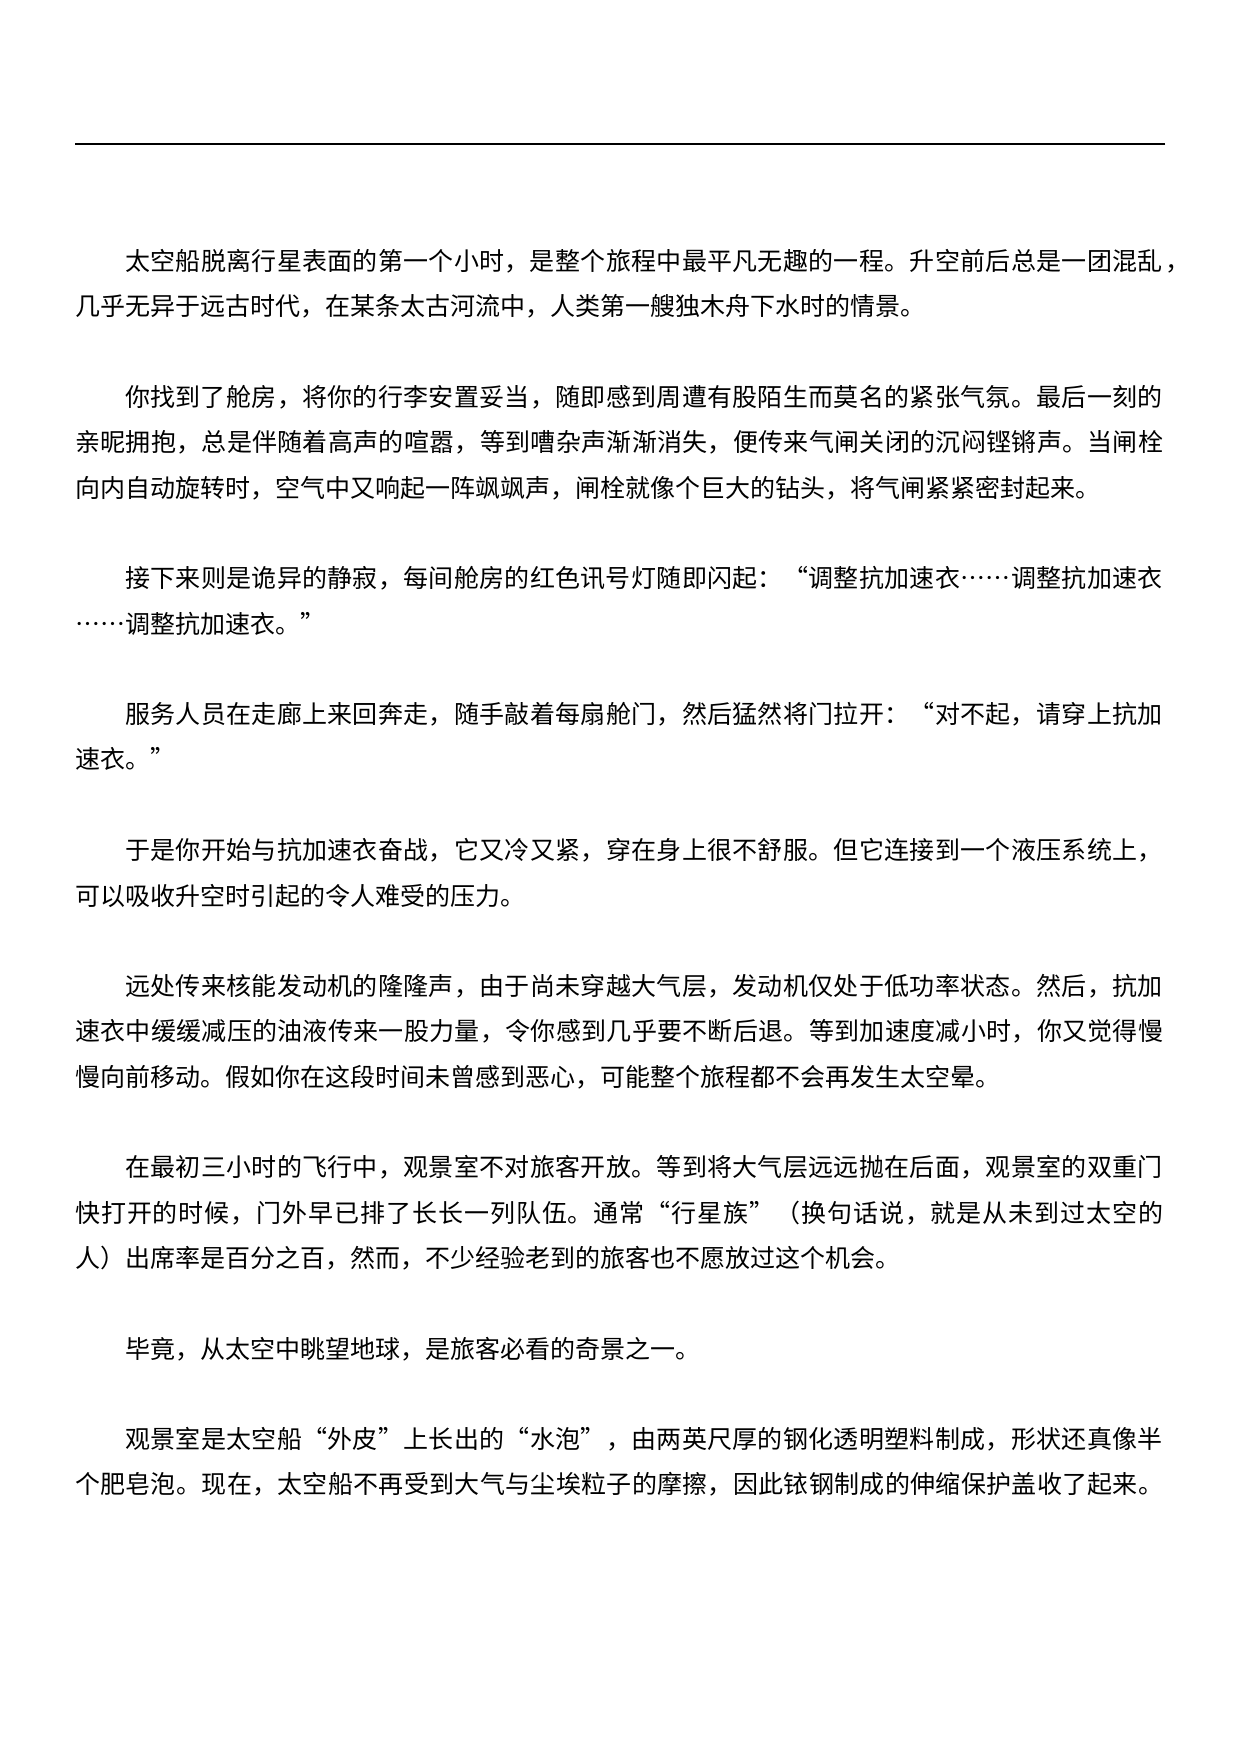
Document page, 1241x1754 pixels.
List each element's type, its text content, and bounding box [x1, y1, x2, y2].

text 远处传来核能发动机的隆隆声，由于尚未穿越大气层，发动机仅处于低功率状态。然后，抗加速衣中缓缓减压的油液传来一股力量，令你感到几乎要不断后退。等到加速度减小时，你又觉得慢慢向前移动。假如你在这段时间未曾感到恶心，可能整个旅程都不会再发生太空晕。 [75, 962, 1165, 1098]
text 你找到了舱房，将你的行李安置妥当，随即感到周遭有股陌生而莫名的紧张气氛。最后一刻的亲昵拥抱，总是伴随着高声的喧嚣，等到嘈杂声渐渐消失，便传来气闸关闭的沉闷铿锵声。当闸栓向内自动旋转时，空气中又响起一阵飒飒声，闸栓就像个巨大的钻头，将气闸紧紧密封起来。 [75, 373, 1165, 509]
text 服务人员在走廊上来回奔走，随手敲着每扇舱门，然后猛然将门拉开：“对不起，请穿上抗加速衣。” [75, 690, 1165, 781]
text 于是你开始与抗加速衣奋战，它又冷又紧，穿在身上很不舒服。但它连接到一个液压系统上，可以吸收升空时引起的令人难受的压力。 [75, 826, 1165, 917]
text 太空船脱离行星表面的第一个小时，是整个旅程中最平凡无趣的一程。升空前后总是一团混乱，几乎无异于远古时代，在某条太古河流中，人类第一艘独木舟下水时的情景。 [75, 237, 1165, 328]
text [75, 1415, 1165, 1506]
text 毕竟，从太空中眺望地球，是旅客必看的奇景之一。 [75, 1324, 1165, 1370]
text 在最初三小时的飞行中，观景室不对旅客开放。等到将大气层远远抛在后面，观景室的双重门快打开的时候，门外早已排了长长一列队伍。通常“行星族”（换句话说，就是从未到过太空的人）出席率是百分之百，然而，不少经验老到的旅客也不愿放过这个机会。 [75, 1143, 1165, 1279]
text 接下来则是诡异的静寂，每间舱房的红色讯号灯随即闪起：“调整抗加速衣……调整抗加速衣……调整抗加速衣。” [75, 554, 1165, 645]
